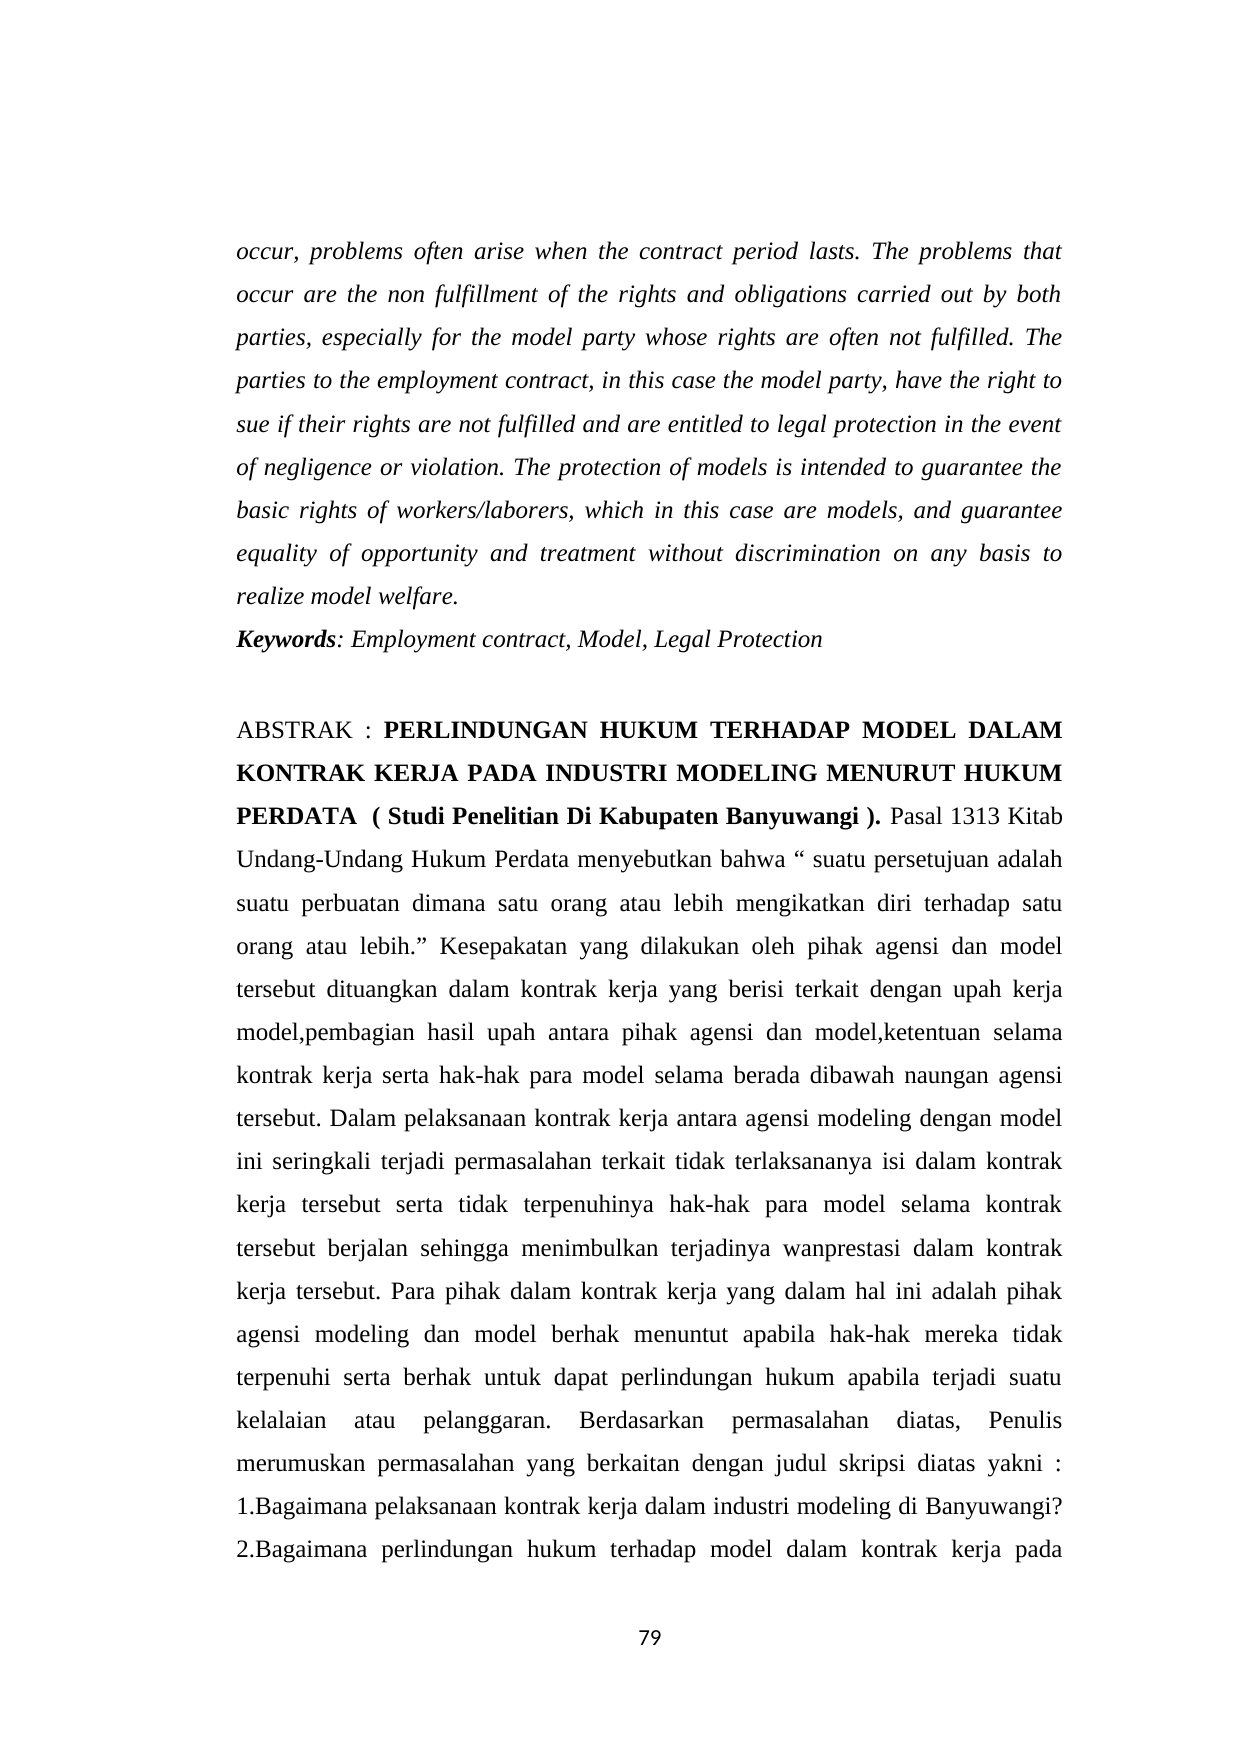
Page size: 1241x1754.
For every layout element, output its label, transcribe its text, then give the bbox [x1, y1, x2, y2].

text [236, 715, 1063, 1563]
text Keywords: Employment contract, Model, Legal Protection [236, 624, 1063, 653]
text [236, 236, 1063, 610]
